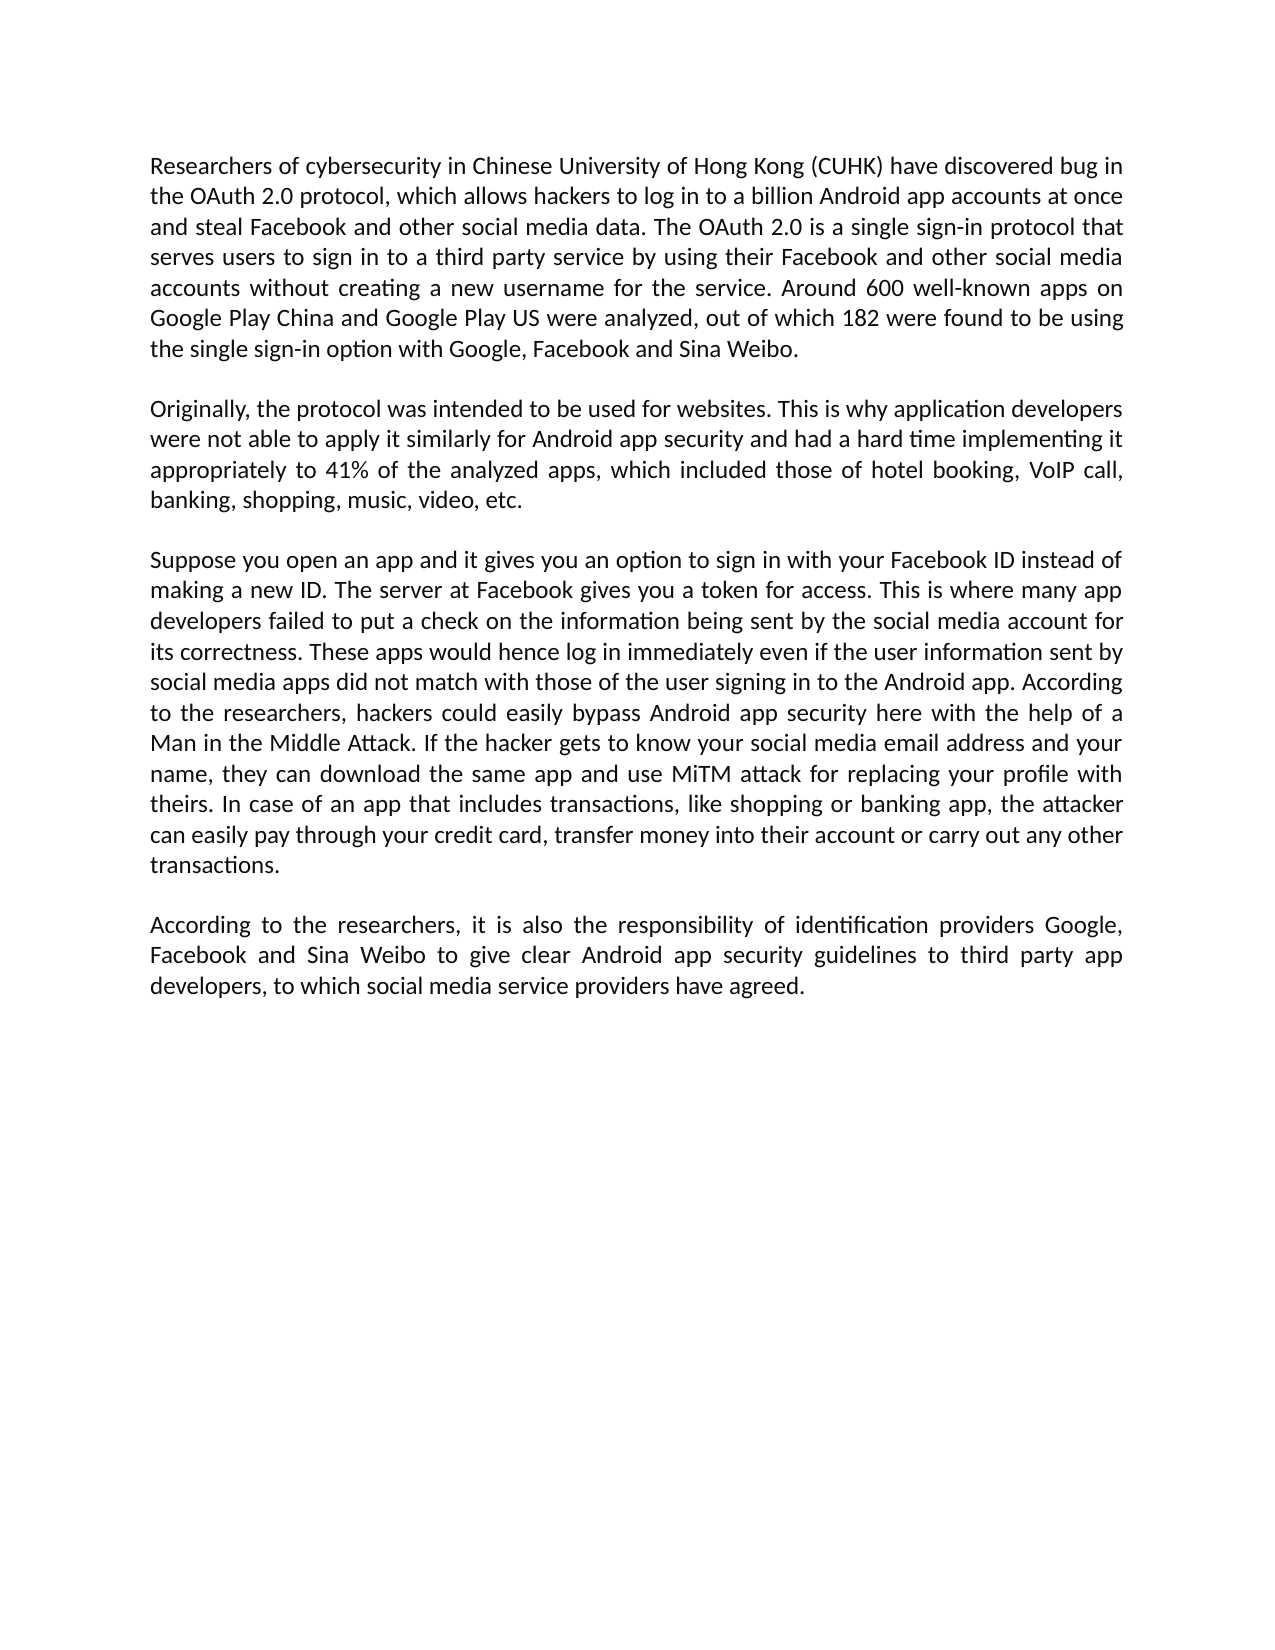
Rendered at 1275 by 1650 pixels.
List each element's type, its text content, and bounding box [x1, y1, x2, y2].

text Suppose you open an app and it gives you an option to sign in with your Facebook ID instead of making a new ID. The server at Facebook gives you a token for access. This is where many app developers failed to put a check on the information being sent by the social media account for its correctness. These apps would hence log in immediately even if the user information sent by social media apps did not match with those of the user signing in to the Android app. According to the researchers, hackers could easily bypass Android app security here with the help of a Man in the Middle Attack. If the hacker gets to know your social media email address and your name, they can download the same app and use MiTM attack for replacing your profile with theirs. In case of an app that includes transactions, like shopping or banking app, the attacker can easily pay through your credit card, transfer money into their account or carry out any other transactions. [150, 544, 1125, 880]
text According to the researchers, it is also the responsibility of identification providers Google, Facebook and Sina Weibo to give clear Android app security guidelines to third party app developers, to which social media service providers have agreed. [150, 909, 1125, 1001]
text Originally, the protocol was intended to be used for websites. This is why application developers were not able to apply it similarly for Android app security and had a hard time implementing it appropriately to 41% of the analyzed apps, which included those of hotel booking, VoIP call, banking, shopping, music, video, etc. [150, 393, 1125, 515]
text Researchers of cybersecurity in Chinese University of Hong Kong (CUHK) have discovered bug in the OAuth 2.0 protocol, which allows hackers to log in to a billion Android app accounts at once and steal Facebook and other social media data. The OAuth 2.0 is a single sign-in protocol that serves users to sign in to a third party service by using their Facebook and other social media accounts without creating a new username for the service. Around 600 well-known apps on Google Play China and Google Play US were analyzed, out of which 182 were found to be using the single sign-in option with Google, Facebook and Sina Weibo. [150, 150, 1125, 364]
